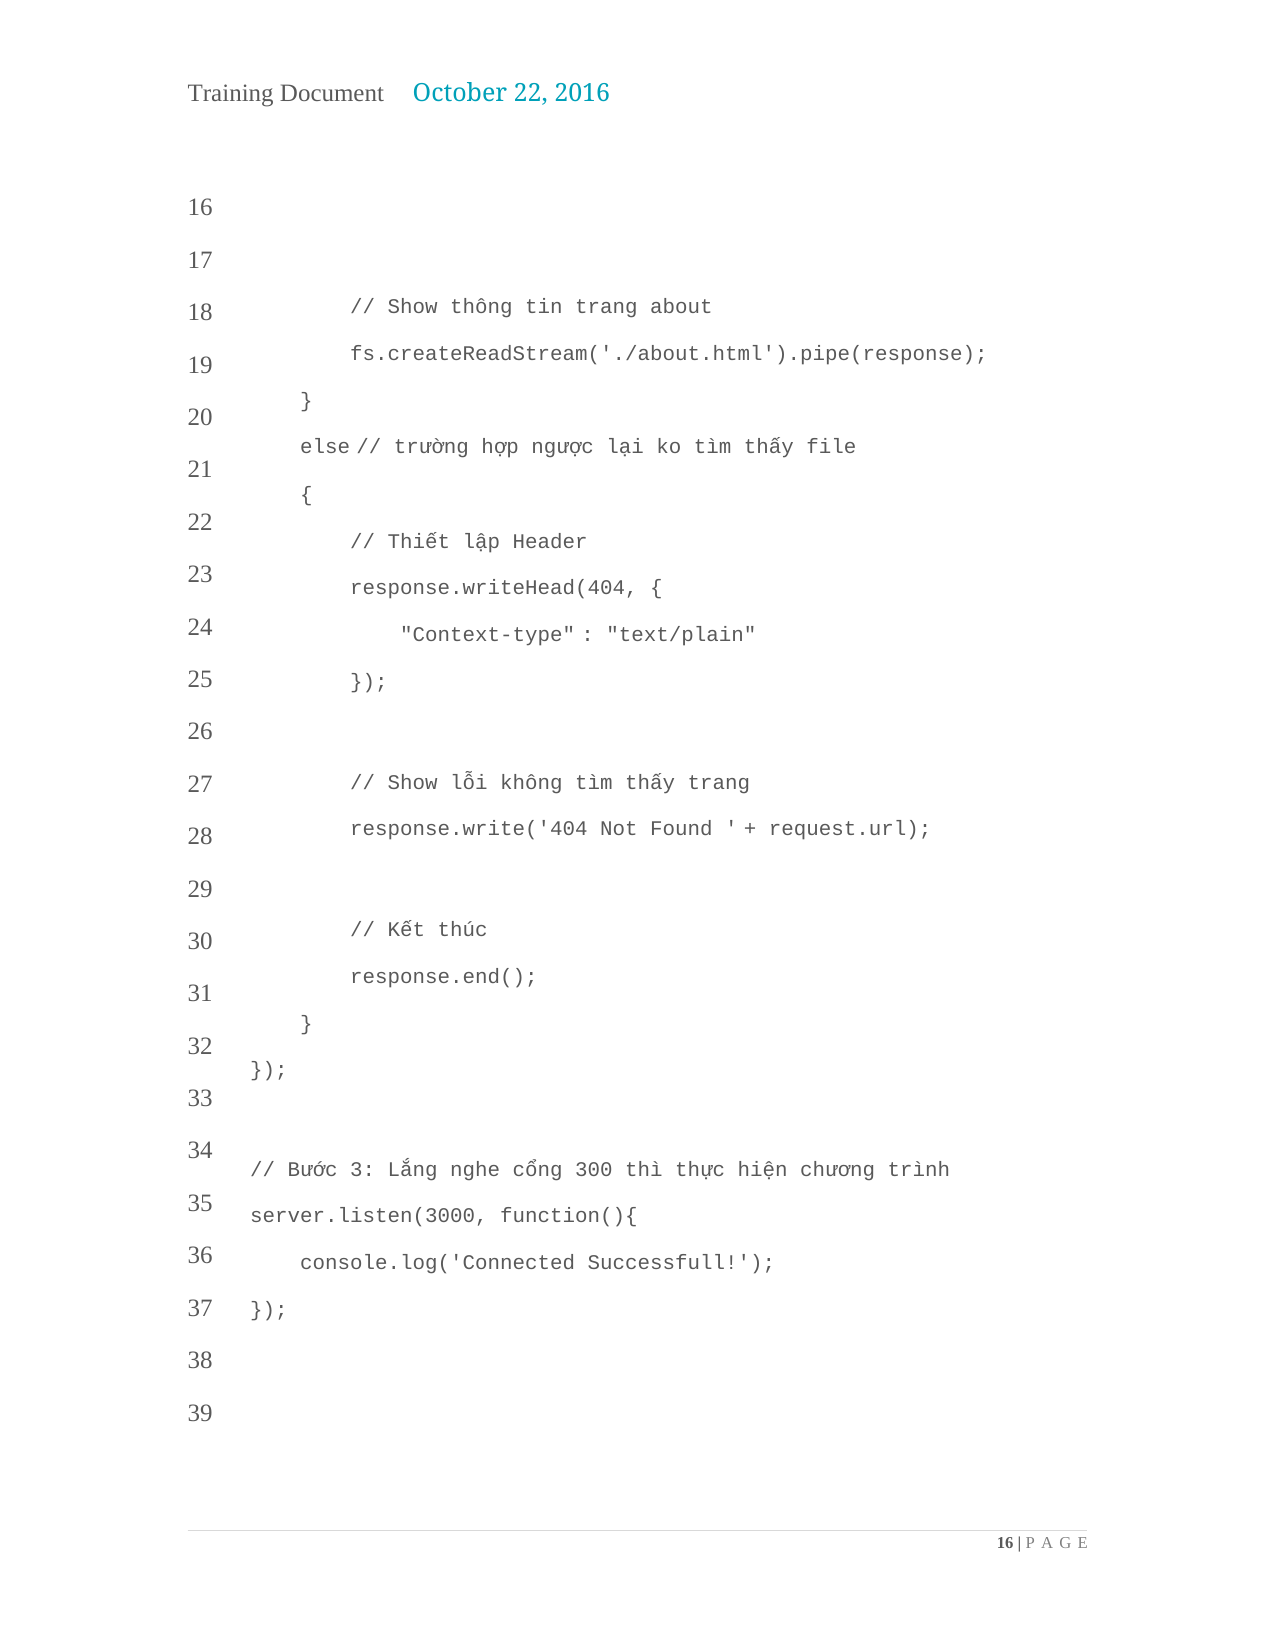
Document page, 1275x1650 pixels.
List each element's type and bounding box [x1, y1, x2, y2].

table_header [250, 180, 1275, 1450]
table_header [188, 180, 250, 1450]
